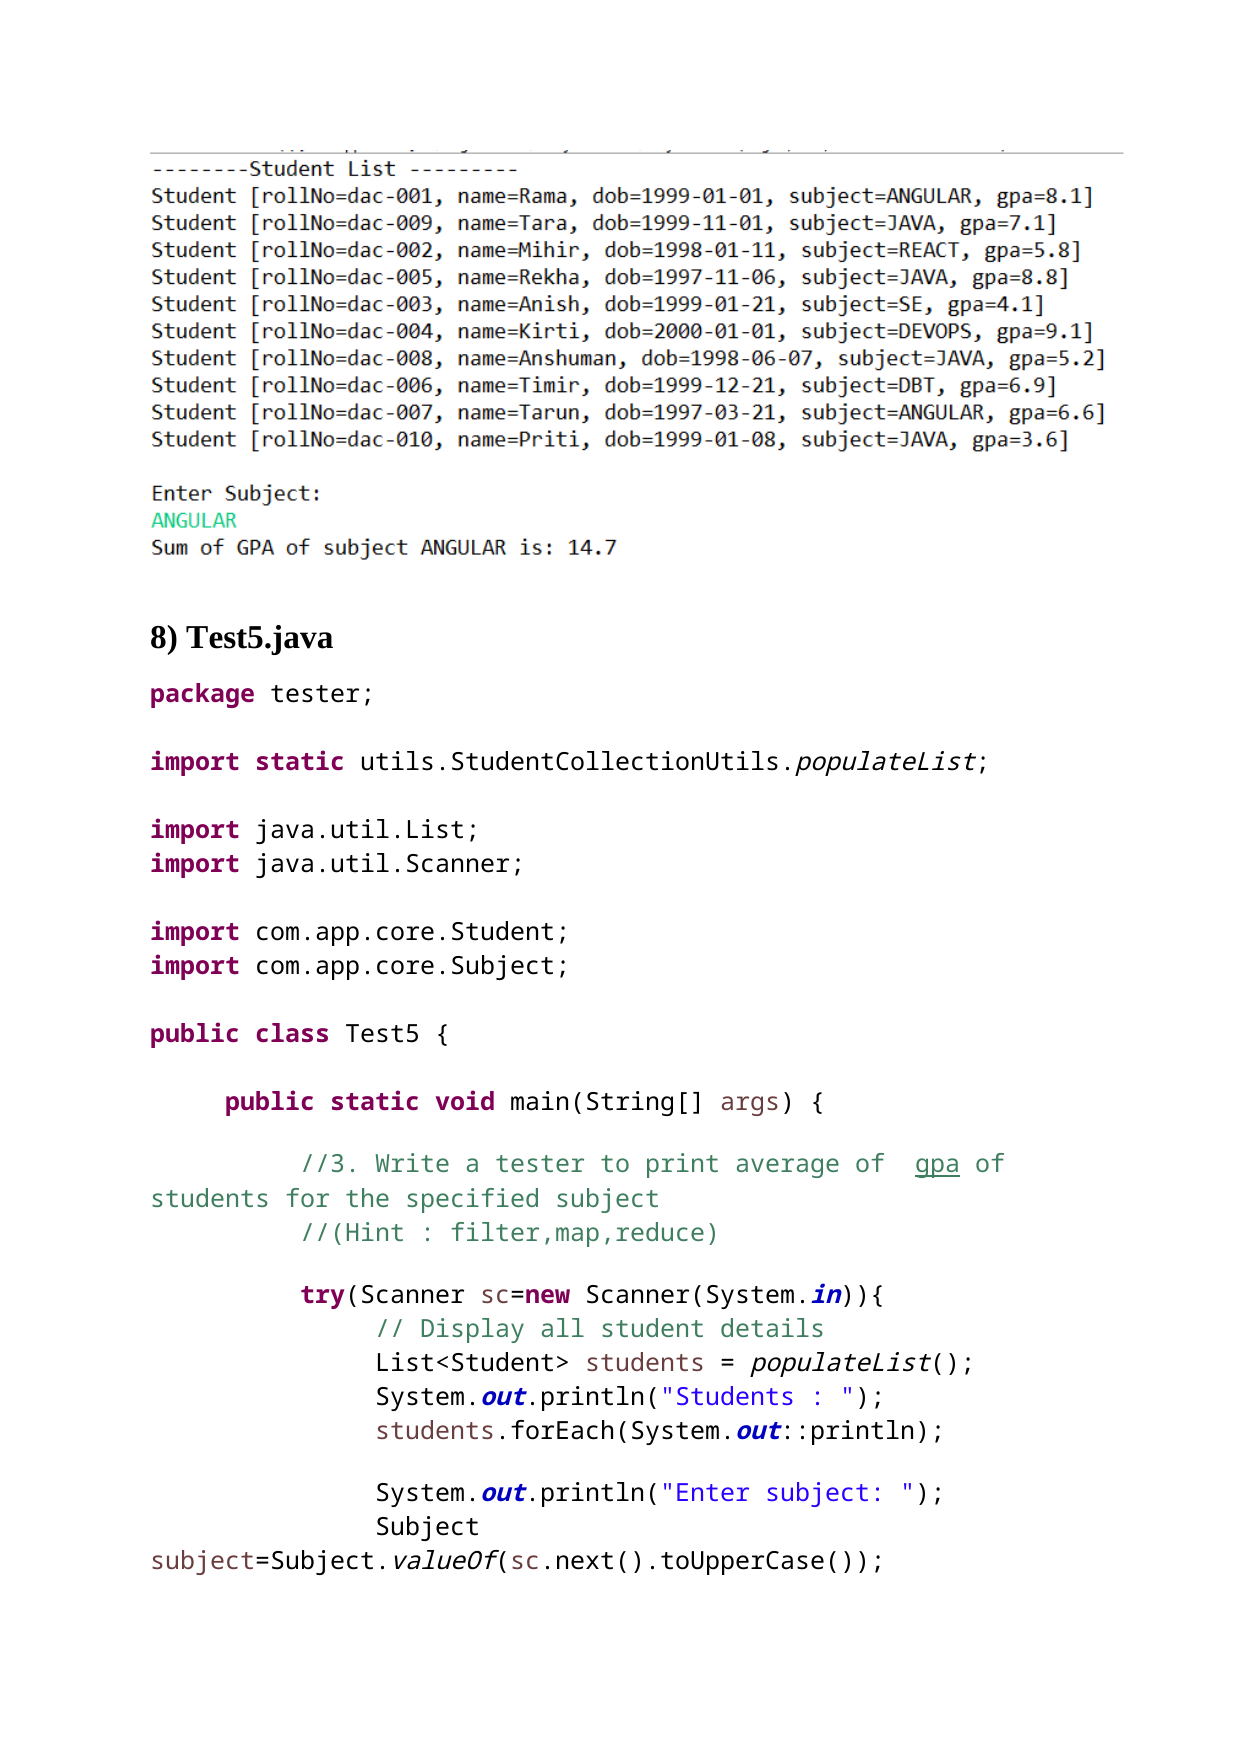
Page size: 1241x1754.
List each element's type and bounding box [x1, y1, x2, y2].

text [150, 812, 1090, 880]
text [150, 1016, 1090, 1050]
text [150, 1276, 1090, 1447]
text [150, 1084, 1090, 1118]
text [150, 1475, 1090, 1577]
picture [150, 150, 1124, 599]
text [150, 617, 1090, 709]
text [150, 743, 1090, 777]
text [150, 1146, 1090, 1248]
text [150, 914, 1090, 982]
